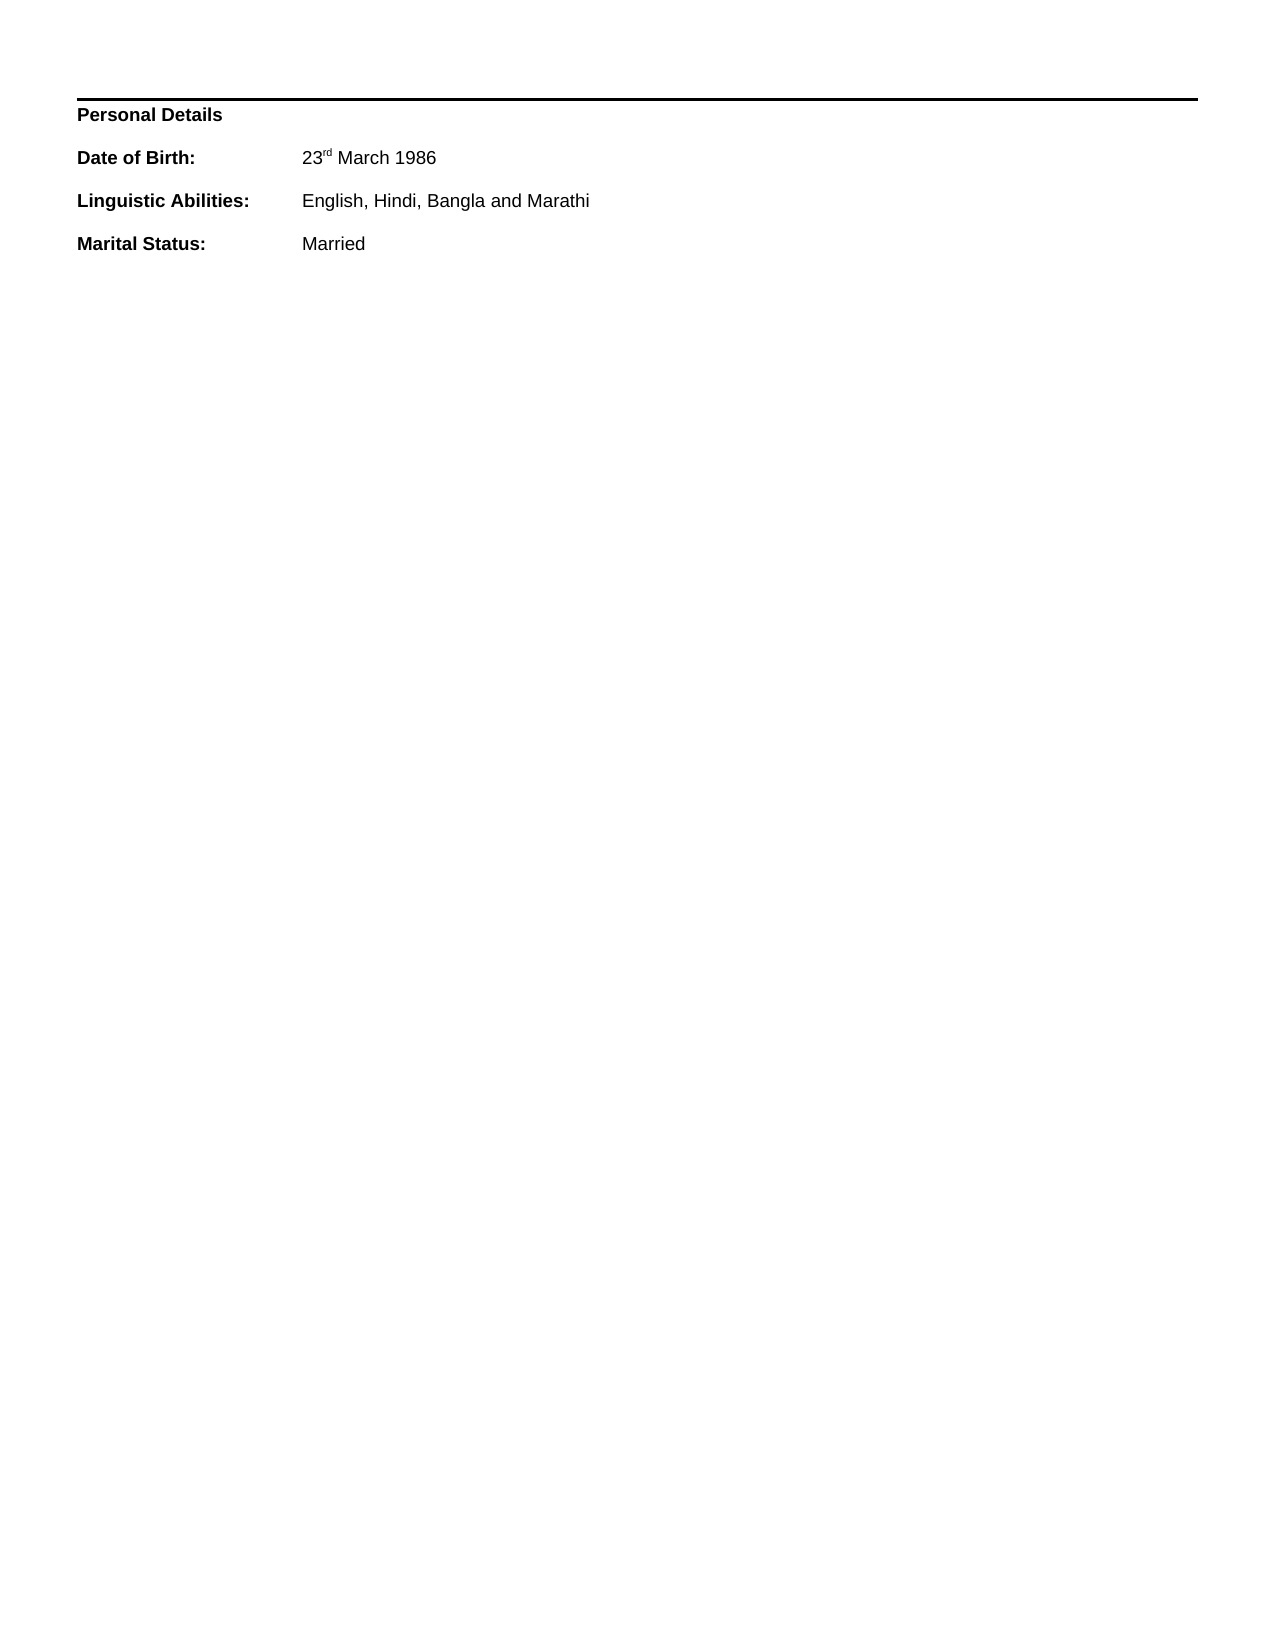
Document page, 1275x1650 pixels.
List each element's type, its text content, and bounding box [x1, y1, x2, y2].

text Marital Status: Married [77, 233, 1198, 254]
text Linguistic Abilities: English, Hindi, Bangla and Marathi [77, 190, 1198, 211]
text Personal Details [77, 101, 1198, 125]
text Date of Birth: 23rd March 1986 [77, 147, 1198, 168]
